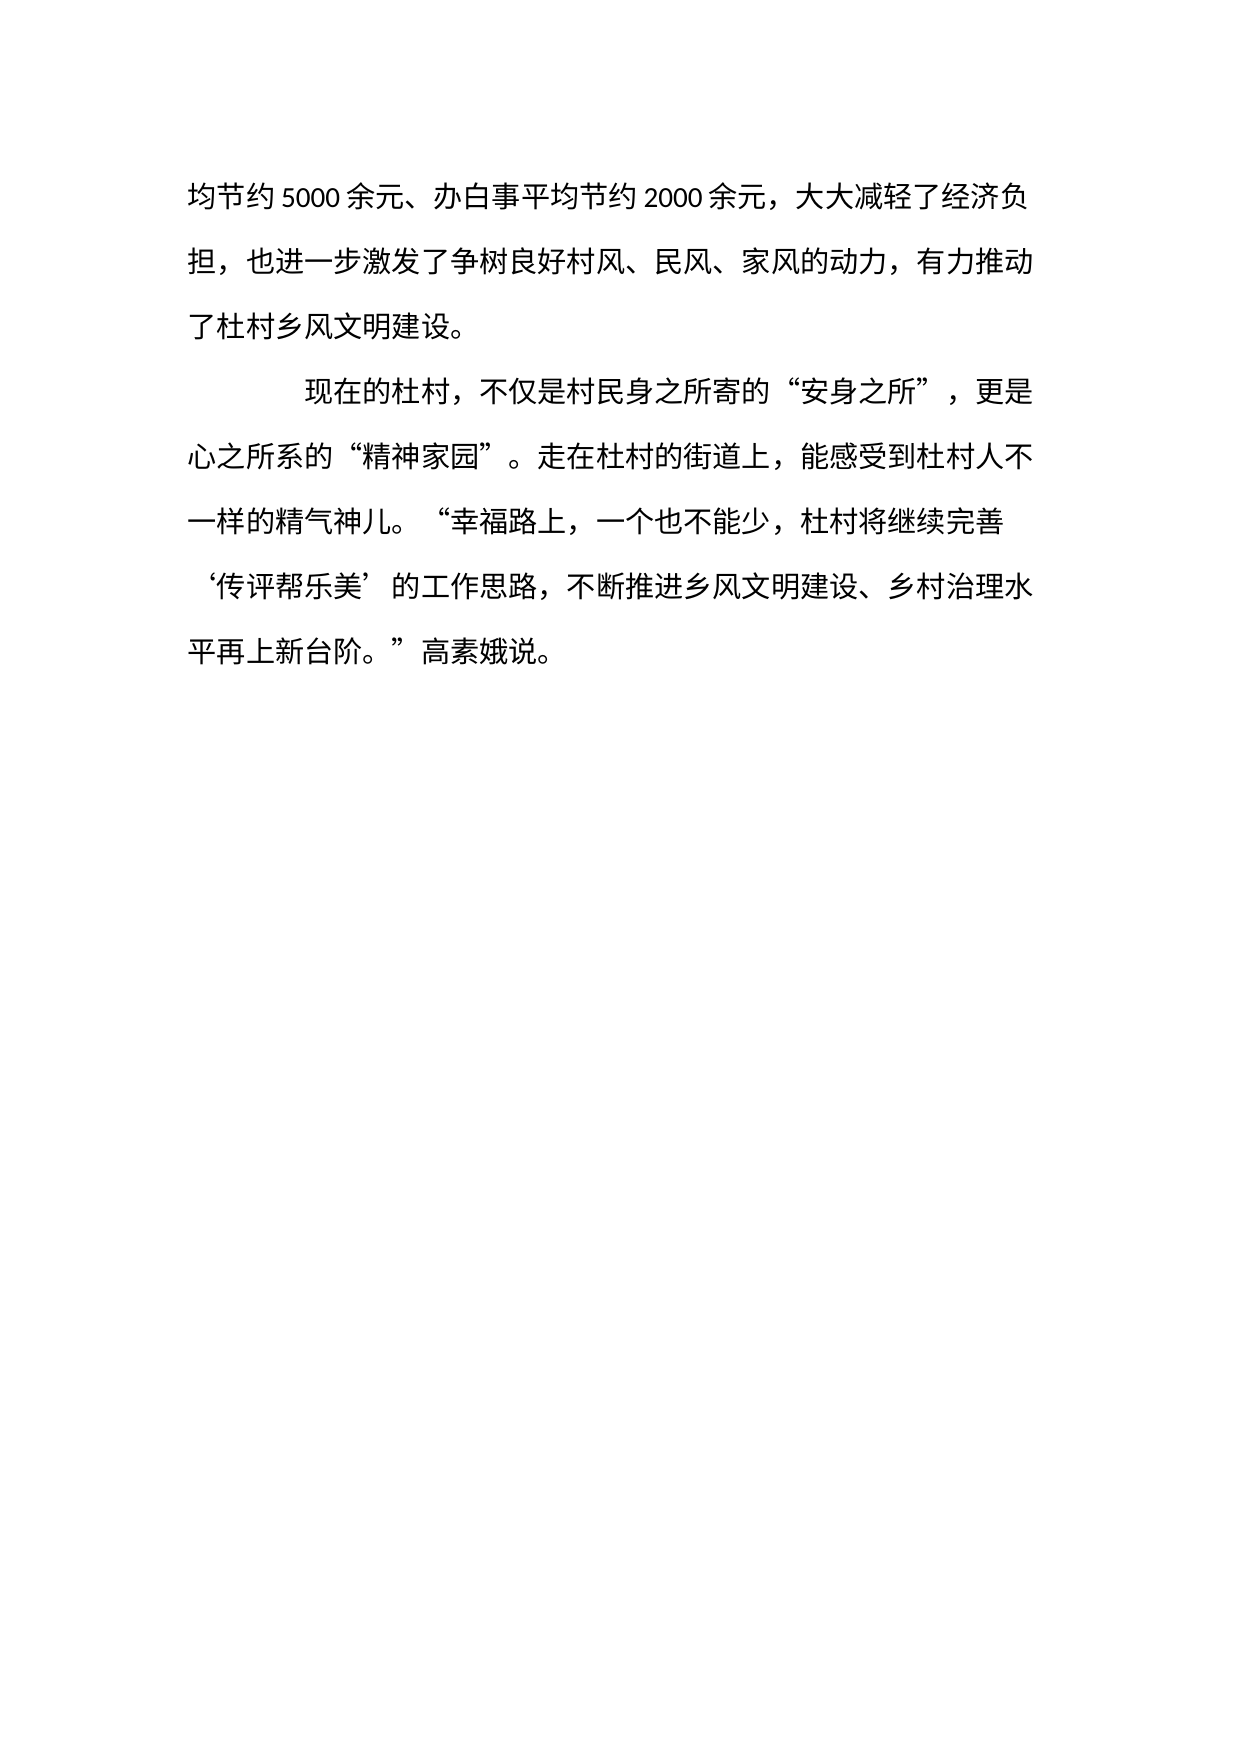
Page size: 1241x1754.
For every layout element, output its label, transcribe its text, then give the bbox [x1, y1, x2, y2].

text 现在的杜村，不仅是村民身之所寄的“安身之所”，更是心之所系的“精神家园”。走在杜村的街道上，能感受到杜村人不一样的精气神儿。“幸福路上，一个也不能少，杜村将继续完善‘传评帮乐美’的工作思路，不断推进乡风文明建设、乡村治理水平再上新台阶。”高素娥说。 [187, 357, 1053, 682]
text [187, 162, 1053, 357]
